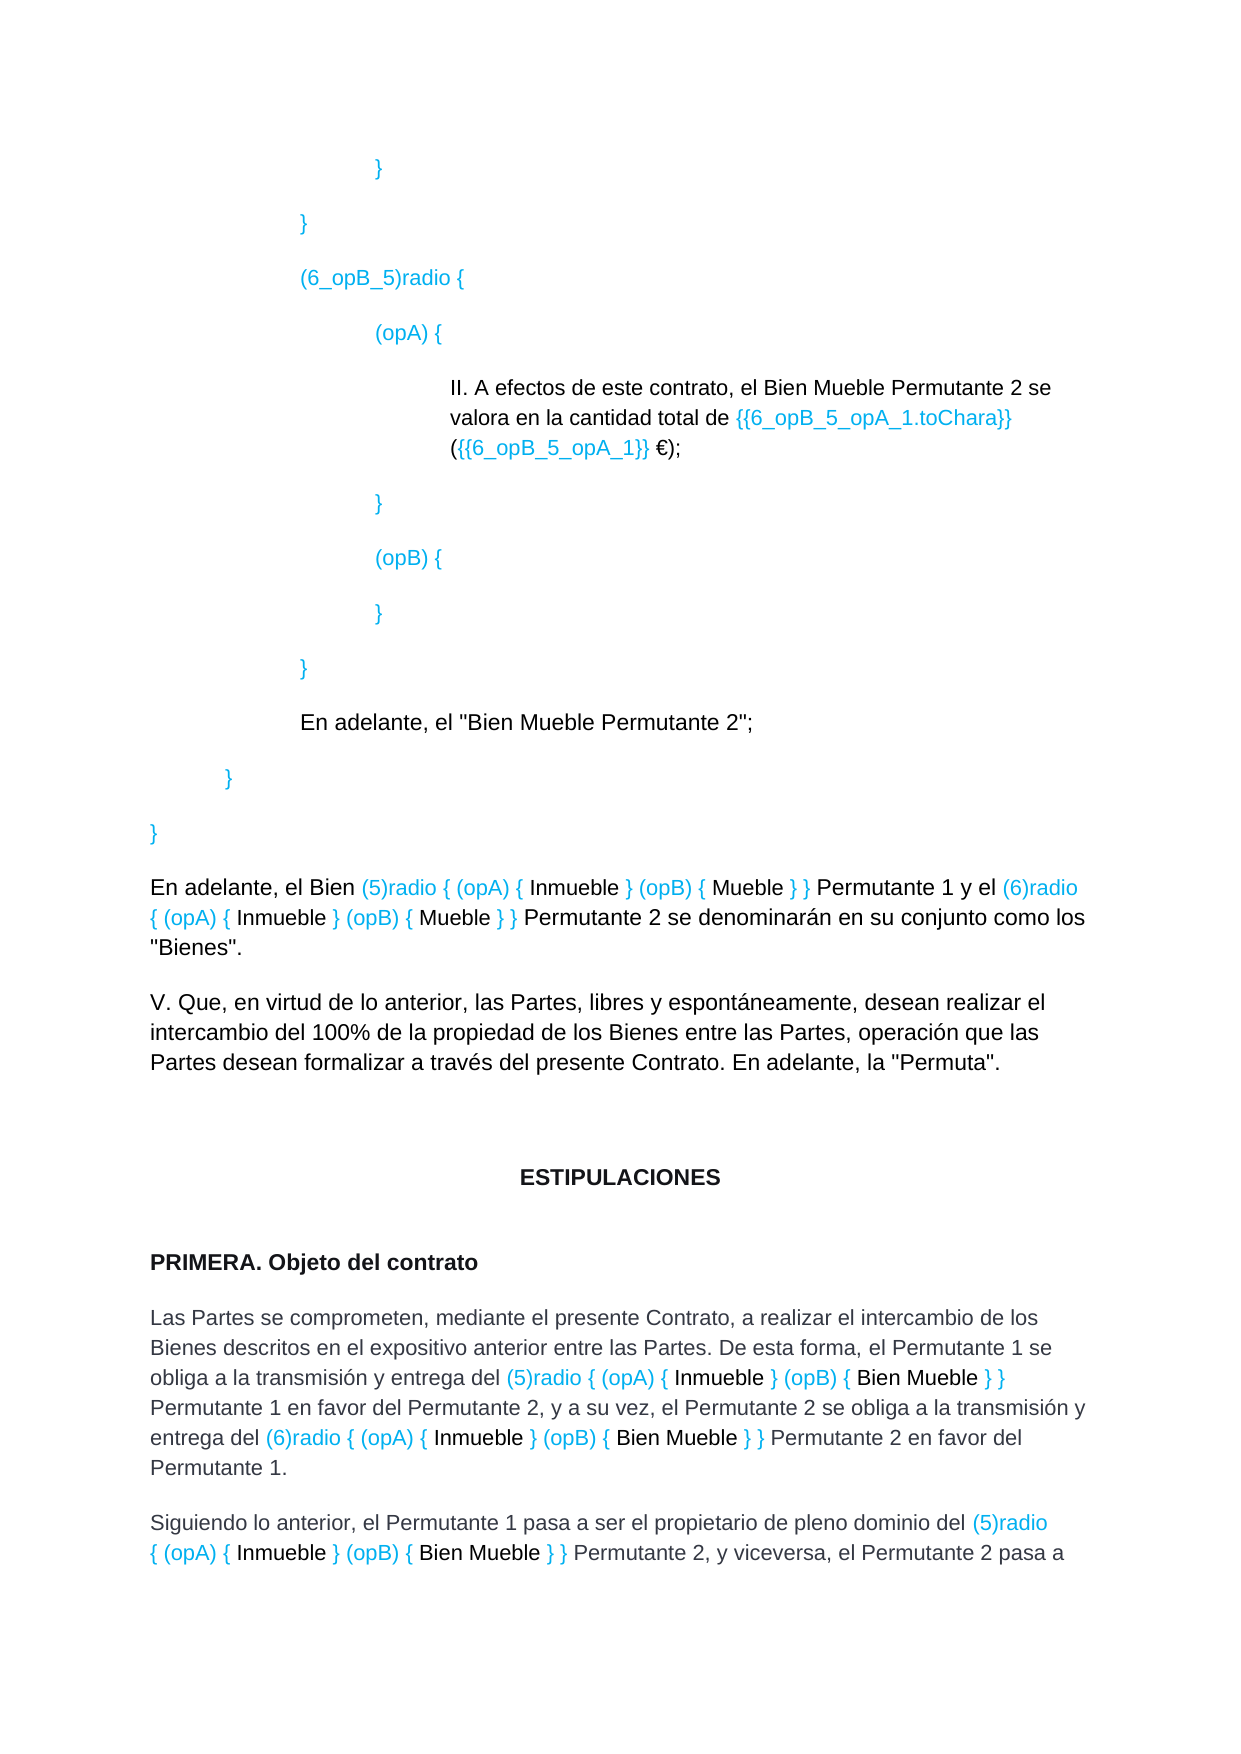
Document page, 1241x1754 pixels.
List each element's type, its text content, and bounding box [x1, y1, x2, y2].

text } [225, 205, 1090, 235]
text } [375, 485, 1090, 515]
text V. Que, en virtud de lo anterior, las Partes, libres y espontáneamente, desean realizar el intercambio del 100% de la propiedad de los Bienes entre las Partes, operación que las Partes desean formalizar a través del presente Contrato. En adelante, la "Permuta". [150, 985, 1090, 1075]
text En adelante, el Bien (5)radio { (opA) { Inmueble } (opB) { Mueble } } Permutante 1 y el (6)radio { (opA) { Inmueble } (opB) { Mueble } } Permutante 2 se denominarán en su conjunto como los "Bienes". [150, 870, 1090, 960]
text (6_opB_5)radio { [300, 260, 1090, 290]
text } [225, 650, 1090, 680]
text Las Partes se comprometen, mediante el presente Contrato, a realizar el intercambio de los Bienes descritos en el expositivo anterior entre las Partes. De esta forma, el Permutante 1 se obliga a la transmisión y entrega del (5)radio { (opA) { Inmueble } (opB) { Bien Mueble } } Permutante 1 en favor del Permutante 2, y a su vez, el Permutante 2 se obliga a la transmisión y entrega del (6)radio { (opA) { Inmueble } (opB) { Bien Mueble } } Permutante 2 en favor del Permutante 1. [150, 1300, 1090, 1480]
text } [375, 150, 1090, 180]
text ESTIPULACIONES [150, 1100, 1090, 1190]
text } [225, 760, 1090, 790]
text } [150, 815, 1090, 845]
text En adelante, el "Bien Mueble Permutante 2"; [225, 705, 1090, 735]
text (opA) { [375, 315, 1090, 345]
text (opB) { [375, 540, 1090, 570]
text II. A efectos de este contrato, el Bien Mueble Permutante 2 se valora en la cantidad total de {{6_opB_5_opA_1.toChara}} ({{6_opB_5_opA_1}} €); [450, 370, 1090, 460]
text } [375, 595, 1090, 625]
text PRIMERA. Objeto del contrato [150, 1215, 1090, 1275]
